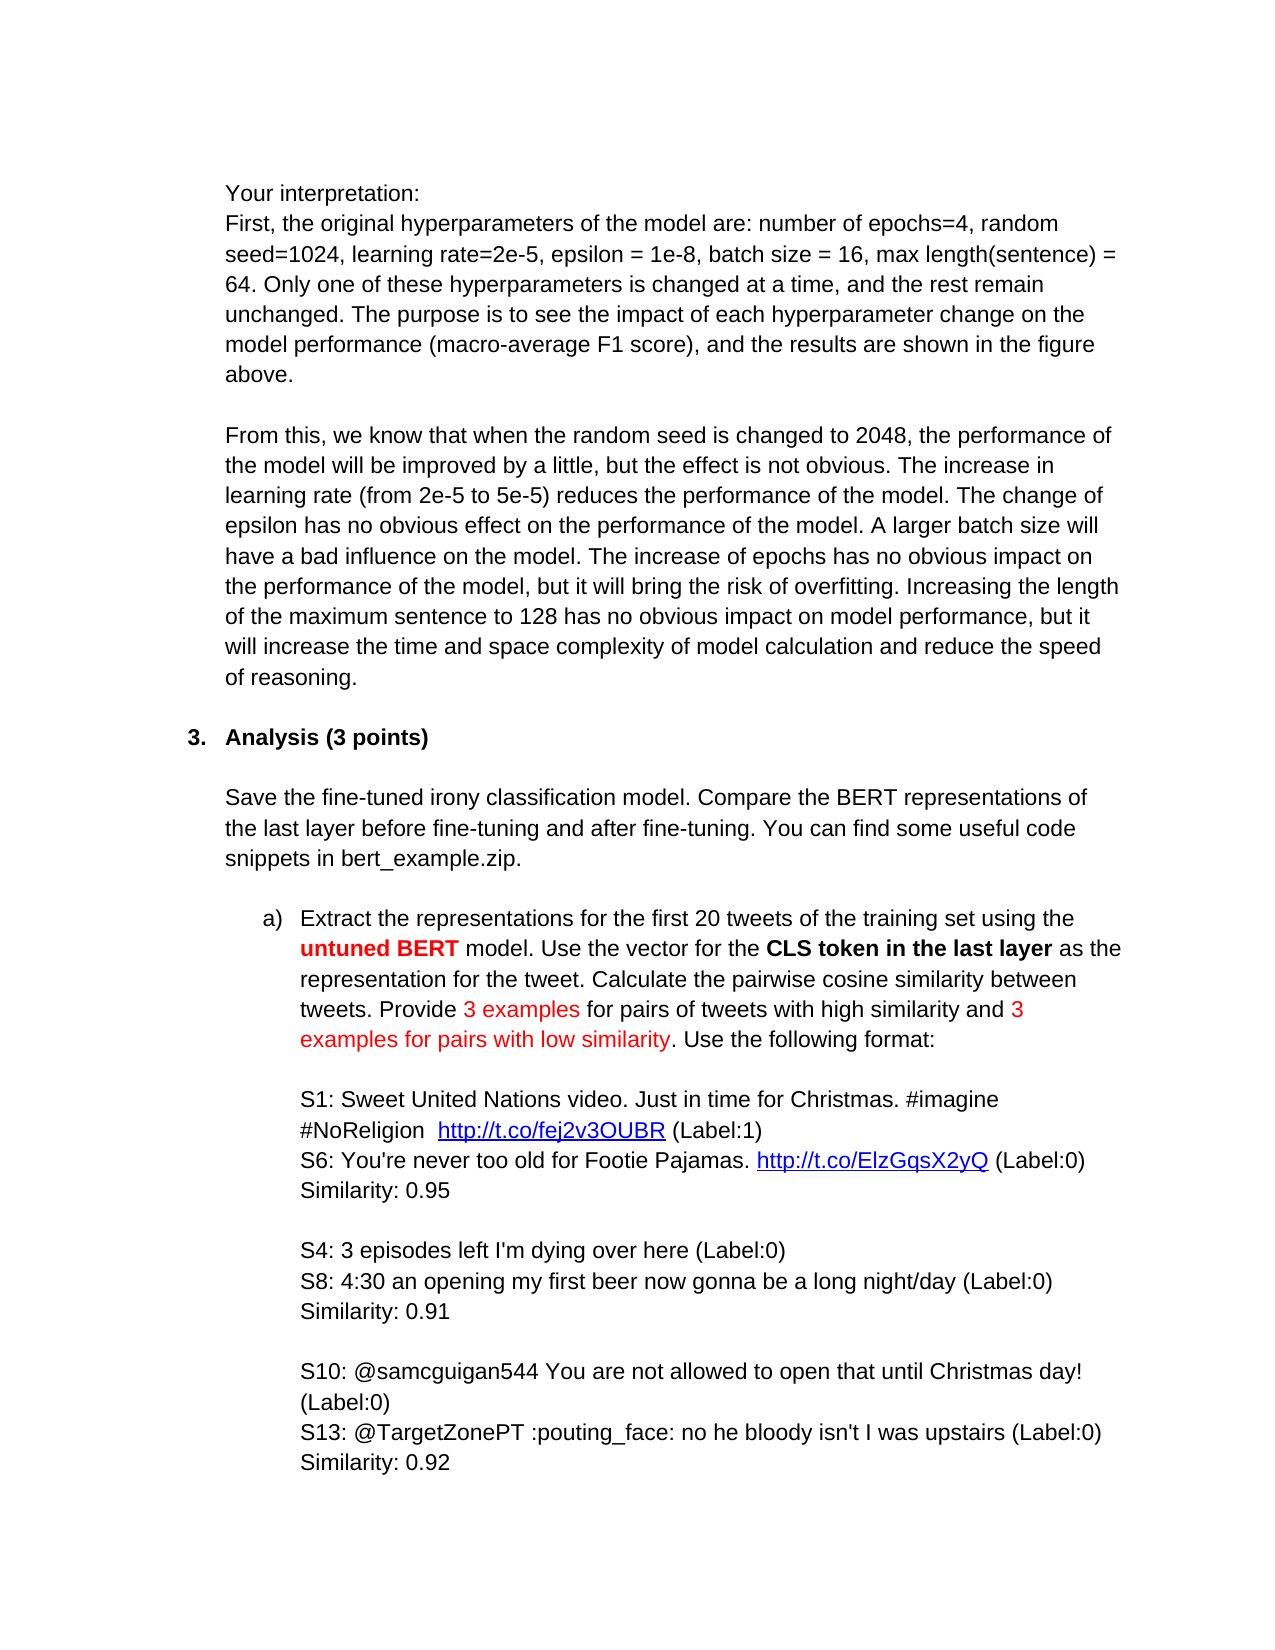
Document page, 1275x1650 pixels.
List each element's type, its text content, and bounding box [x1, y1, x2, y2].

list Extract the representations for the first 20 tweets of the training set using the untuned BERT model. Use the vector for the CLS token in the last layer as the representation for the tweet. Calculate the pairwise cosine similarity between tweets. Provide 3 examples for pairs of tweets with high similarity and 3 examples for pairs with low similarity. Use the following format: [262, 905, 1125, 1052]
list Analysis (3 points) [187, 724, 1125, 781]
text First, the original hyperparameters of the model are: number of epochs=4, random seed=1024, learning rate=2e-5, epsilon = 1e-8, batch size = 16, max length(sentence) = 64. Only one of these hyperparameters is changed at a time, and the rest remain unchanged. The purpose is to see the impact of each hyperparameter change on the model performance (macro-average F1 score), and the results are shown in the figure above. [225, 210, 1125, 388]
text Similarity: 0.95 [300, 1177, 1125, 1203]
text S13: @TargetZonePT :pouting_face: no he bloody isn't I was upstairs (Label:0) [300, 1419, 1125, 1445]
text Similarity: 0.91 [300, 1298, 1125, 1324]
text Your interpretation: [225, 180, 1125, 207]
text Save the fine-tuned irony classification model. Compare the BERT representations of the last layer before fine-tuning and after fine-tuning. You can find some useful code snippets in bert_example.zip. [225, 784, 1125, 871]
text Similarity: 0.92 [300, 1449, 1125, 1475]
text S1: Sweet United Nations video. Just in time for Christmas. #imagine #NoReligion http://t.co/fej2v3OUBR (Label:1) [300, 1086, 1125, 1143]
text S6: You're never too old for Footie Pajamas. http://t.co/ElzGqsX2yQ (Label:0) [300, 1147, 1125, 1173]
text S10: @samcguigan544 You are not allowed to open that until Christmas day! (Label:0) [300, 1358, 1125, 1415]
text S8: 4:30 an opening my first beer now gonna be a long night/day (Label:0) [300, 1268, 1125, 1294]
text S4: 3 episodes left I'm dying over here (Label:0) [300, 1237, 1125, 1264]
